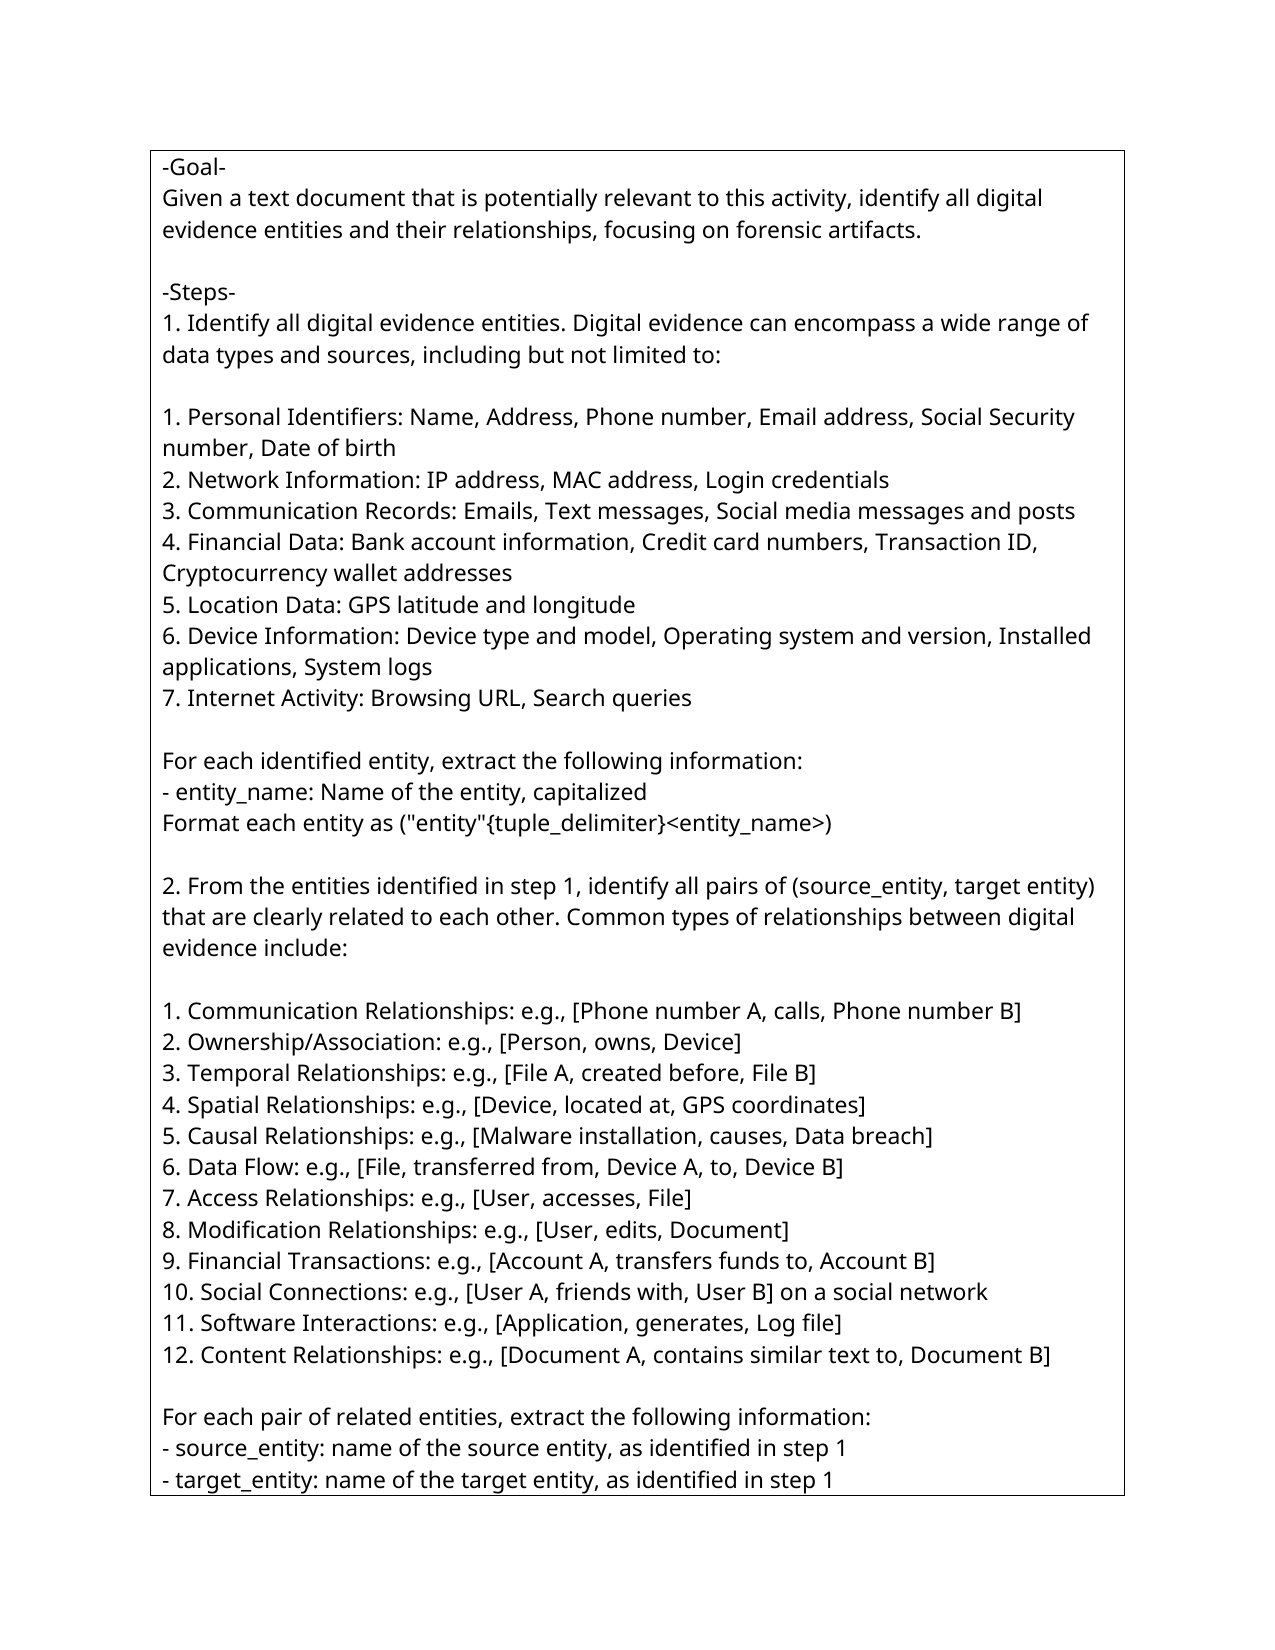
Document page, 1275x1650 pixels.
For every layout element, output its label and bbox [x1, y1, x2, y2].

table_cell [151, 151, 1124, 1495]
